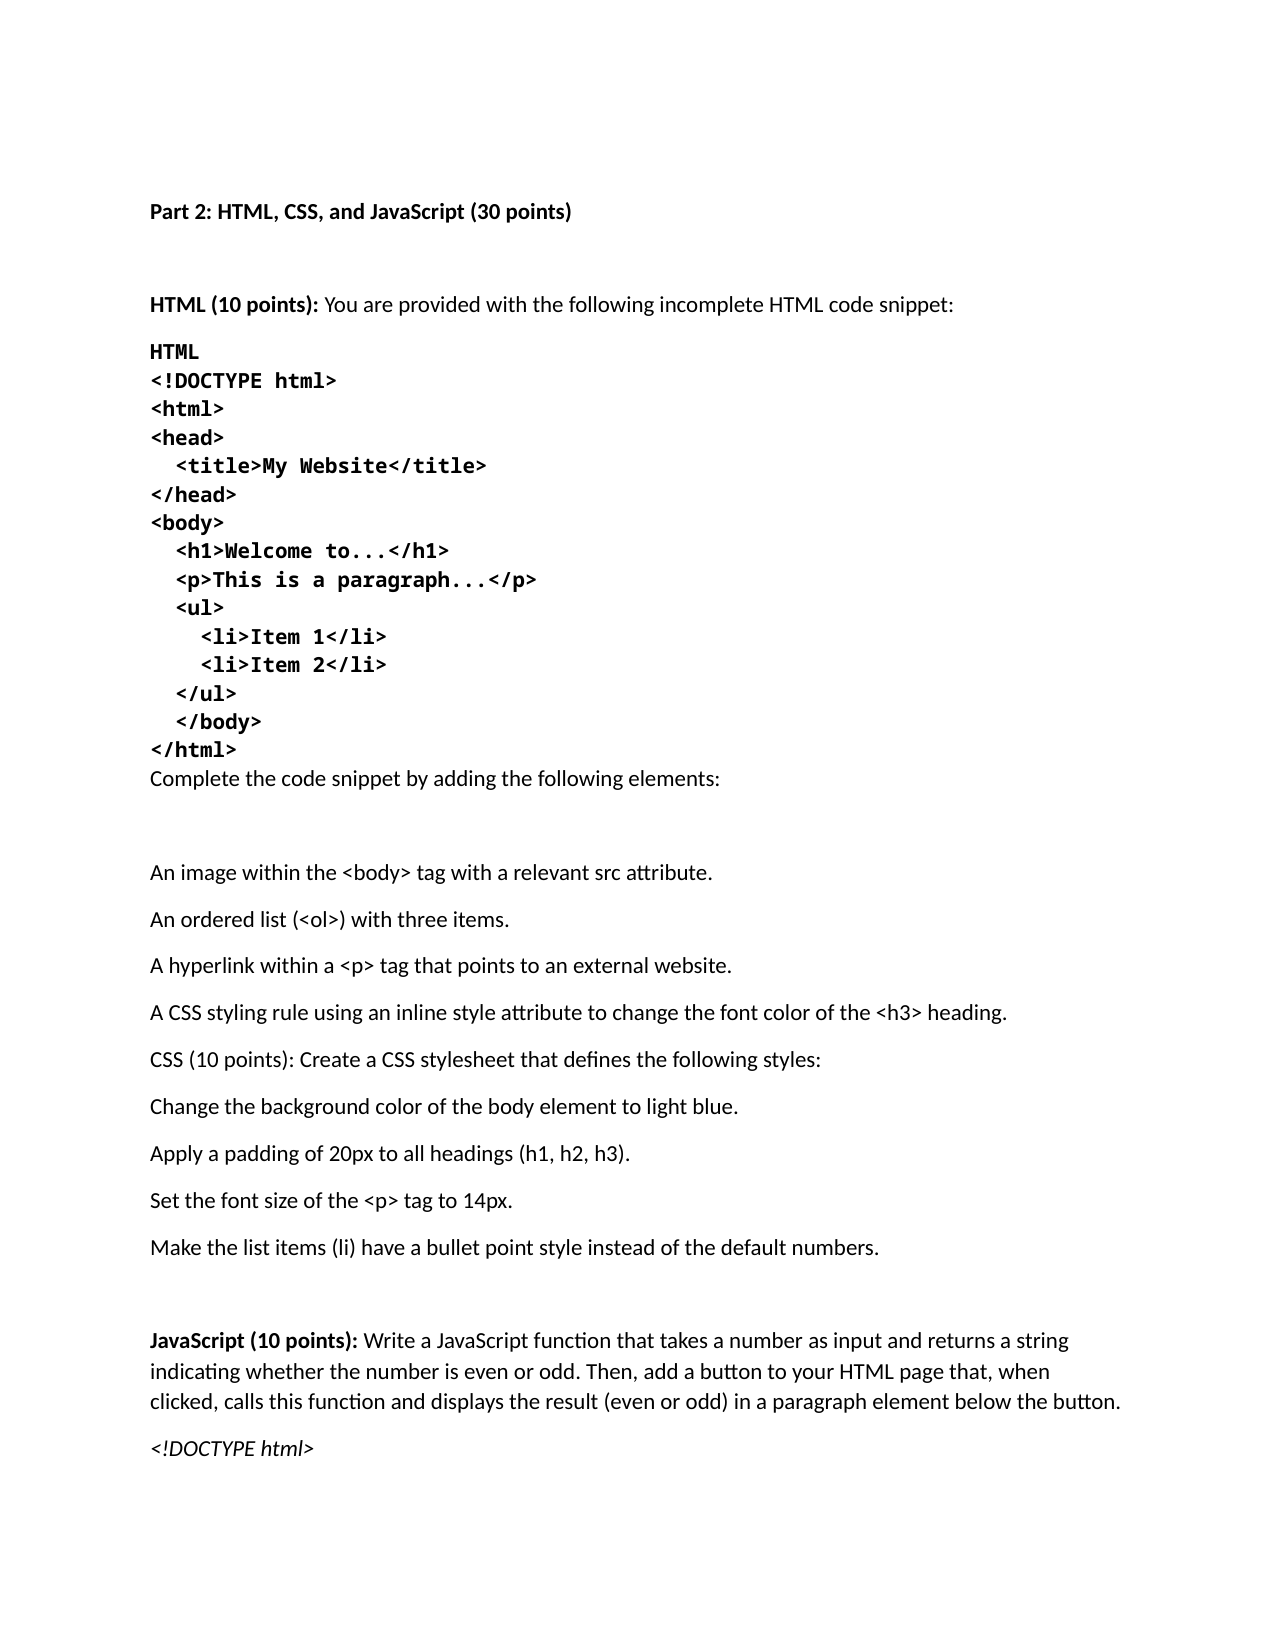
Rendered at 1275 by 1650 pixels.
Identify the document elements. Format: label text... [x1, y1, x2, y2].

text <li>Item 1</li> [150, 622, 1125, 650]
text </body> [150, 707, 1125, 736]
text Complete the code snippet by adding the following elements: [150, 764, 1125, 792]
text <!DOCTYPE html> [150, 1434, 1125, 1462]
text Change the background color of the body element to light blue. [150, 1092, 1125, 1120]
text <p>This is a paragraph...</p> [150, 565, 1125, 593]
text <!DOCTYPE html> [150, 366, 1125, 394]
text Set the font size of the <p> tag to 14px. [150, 1186, 1125, 1214]
text An ordered list (<ol>) with three items. [150, 905, 1125, 933]
text <h1>Welcome to...</h1> [150, 537, 1125, 565]
text HTML (10 points): You are provided with the following incomplete HTML code snippet: [150, 291, 1125, 319]
text </head> [150, 480, 1125, 508]
text <head> [150, 423, 1125, 451]
text <title>My Website</title> [150, 451, 1125, 480]
text <html> [150, 394, 1125, 423]
text <body> [150, 508, 1125, 537]
text HTML [150, 337, 1125, 366]
text An image within the <body> tag with a relevant src attribute. [150, 858, 1125, 886]
text Apply a padding of 20px to all headings (h1, h2, h3). [150, 1139, 1125, 1167]
text JavaScript (10 points): Write a JavaScript function that takes a number as input and returns a string indicating whether the number is even or odd. Then, add a button to your HTML page that, when clicked, calls this function and displays the result (even or odd) in a paragraph element below the button. [150, 1327, 1125, 1415]
text </ul> [150, 679, 1125, 707]
text <ul> [150, 593, 1125, 622]
text A hyperlink within a <p> tag that points to an external website. [150, 952, 1125, 979]
text CSS (10 points): Create a CSS stylesheet that defines the following styles: [150, 1045, 1125, 1073]
text Part 2: HTML, CSS, and JavaScript (30 points) [150, 197, 1125, 225]
text <li>Item 2</li> [150, 650, 1125, 679]
text A CSS styling rule using an inline style attribute to change the font color of the <h3> heading. [150, 998, 1125, 1026]
text Make the list items (li) have a bullet point style instead of the default numbers. [150, 1233, 1125, 1261]
text </html> [150, 736, 1125, 764]
